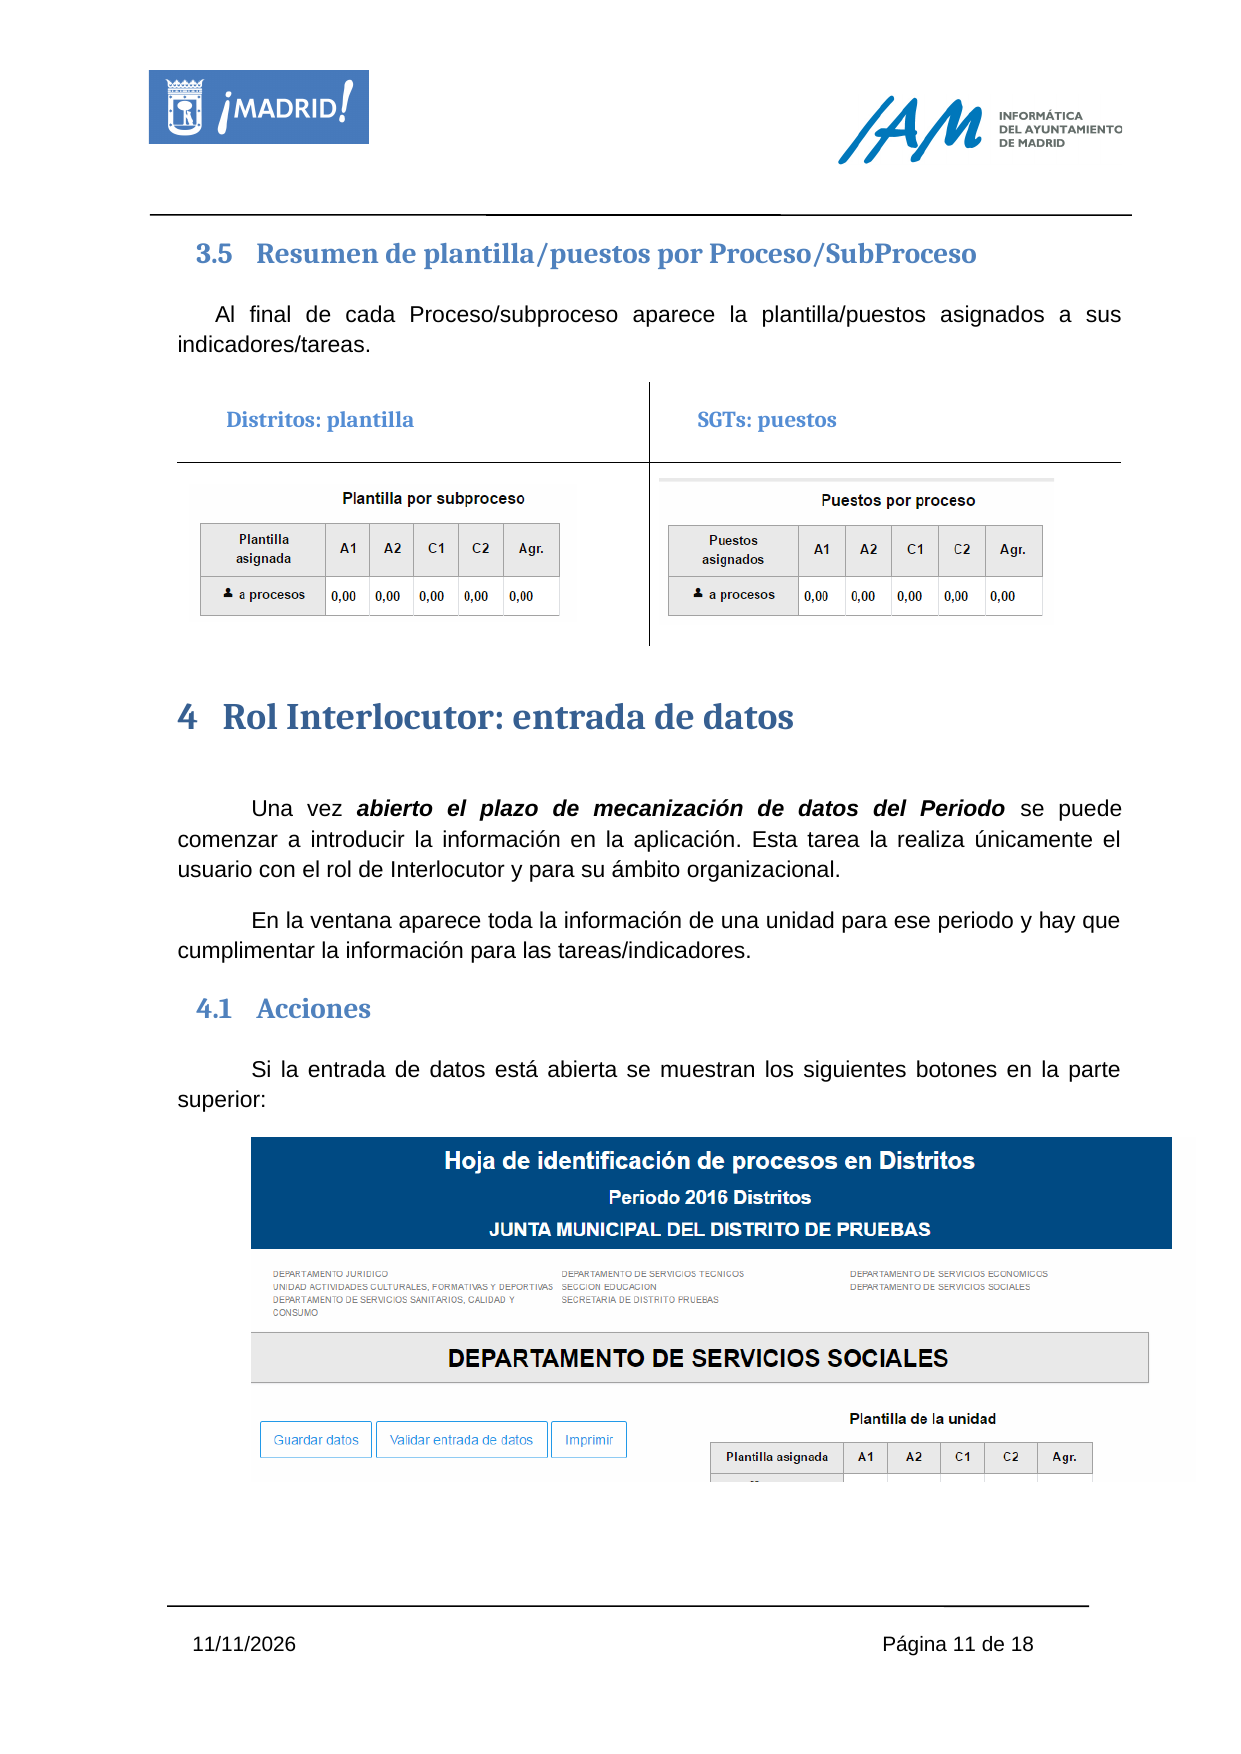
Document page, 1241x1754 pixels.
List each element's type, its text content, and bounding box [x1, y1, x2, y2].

subtitle Resumen de plantilla/puestos por Proceso/SubProceso [196, 237, 1122, 271]
table_header SGTs: puestos [650, 382, 1121, 462]
subtitle Acciones [196, 992, 1122, 1026]
text Una vez abierto el plazo de mecanización de datos del Periodo se puede comenzar a introducir la información en la aplicación. Esta tarea la realiza únicamente el usuario con el rol de Interlocutor y para su ámbito organizacional. [177, 795, 1122, 882]
picture [837, 94, 1123, 165]
subtitle Rol Interlocutor: entrada de datos [177, 696, 1122, 739]
picture [251, 1137, 1197, 1482]
table_header Distritos: plantilla [177, 382, 649, 462]
picture [188, 484, 578, 622]
text Al final de cada Proceso/subproceso aparece la plantilla/puestos asignados a sus indicadores/tareas. [177, 301, 1122, 357]
text En la ventana aparece toda la información de una unidad para ese periodo y hay que cumplimentar la información para las tareas/indicadores. [177, 907, 1122, 963]
table_cell [177, 463, 649, 646]
picture [148, 70, 369, 144]
text Si la entrada de datos está abierta se muestran los siguientes botones en la parte superior: [177, 1056, 1122, 1112]
table_cell [650, 463, 1121, 646]
picture [659, 478, 1055, 625]
